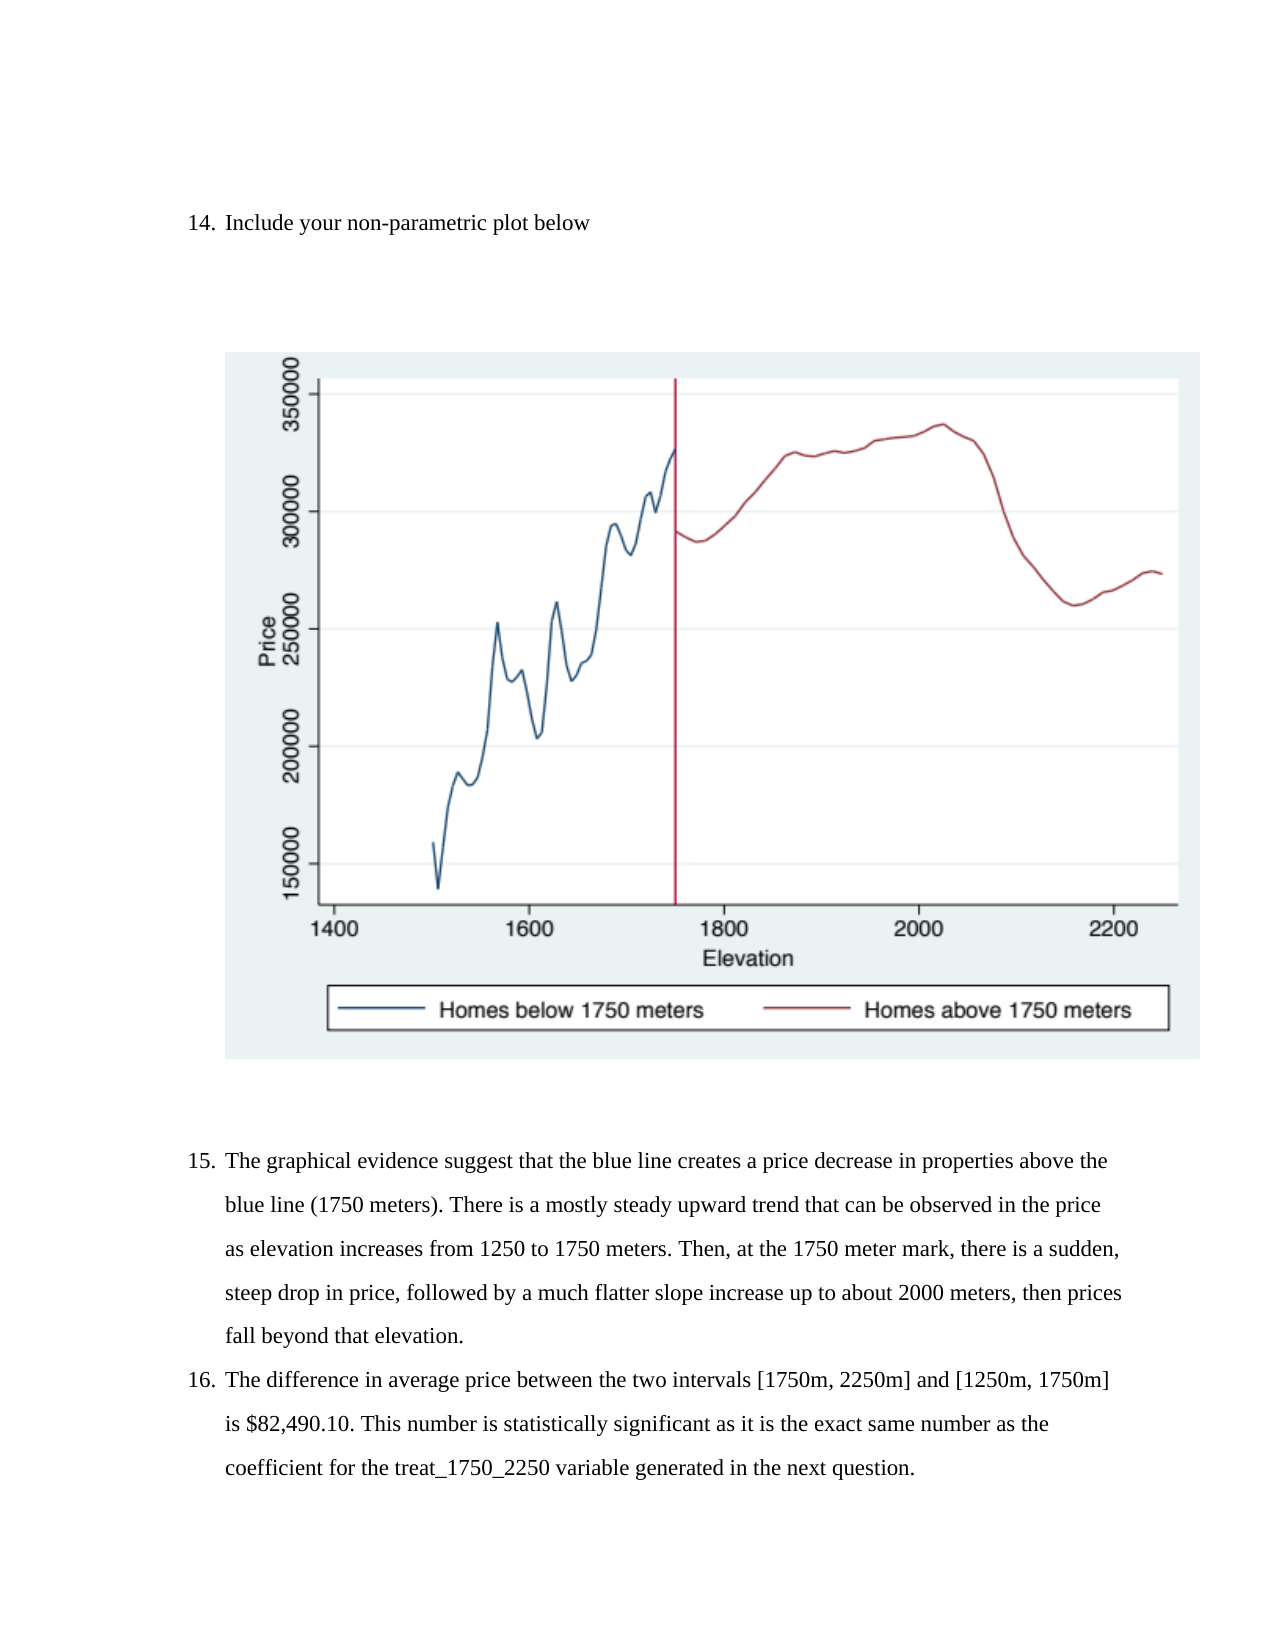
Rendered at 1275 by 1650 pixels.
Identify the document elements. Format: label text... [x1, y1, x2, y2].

list The graphical evidence suggest that the blue line creates a price decrease in properties above the blue line (1750 meters). There is a mostly steady upward trend that can be observed in the price as elevation increases from 1250 to 1750 meters. Then, at the 1750 meter mark, there is a sudden, steep drop in price, followed by a much flatter slope increase up to about 2000 meters, then prices fall beyond that elevation. [187, 1134, 1125, 1353]
list Include your non-parametric plot below [187, 195, 1125, 239]
list The difference in average price between the two intervals [1750m, 2250m] and [1250m, 1750m] is $82,490.10. This number is statistically significant as it is the exact same number as the coefficient for the treat_1750_2250 variable generated in the next question. [187, 1353, 1125, 1484]
